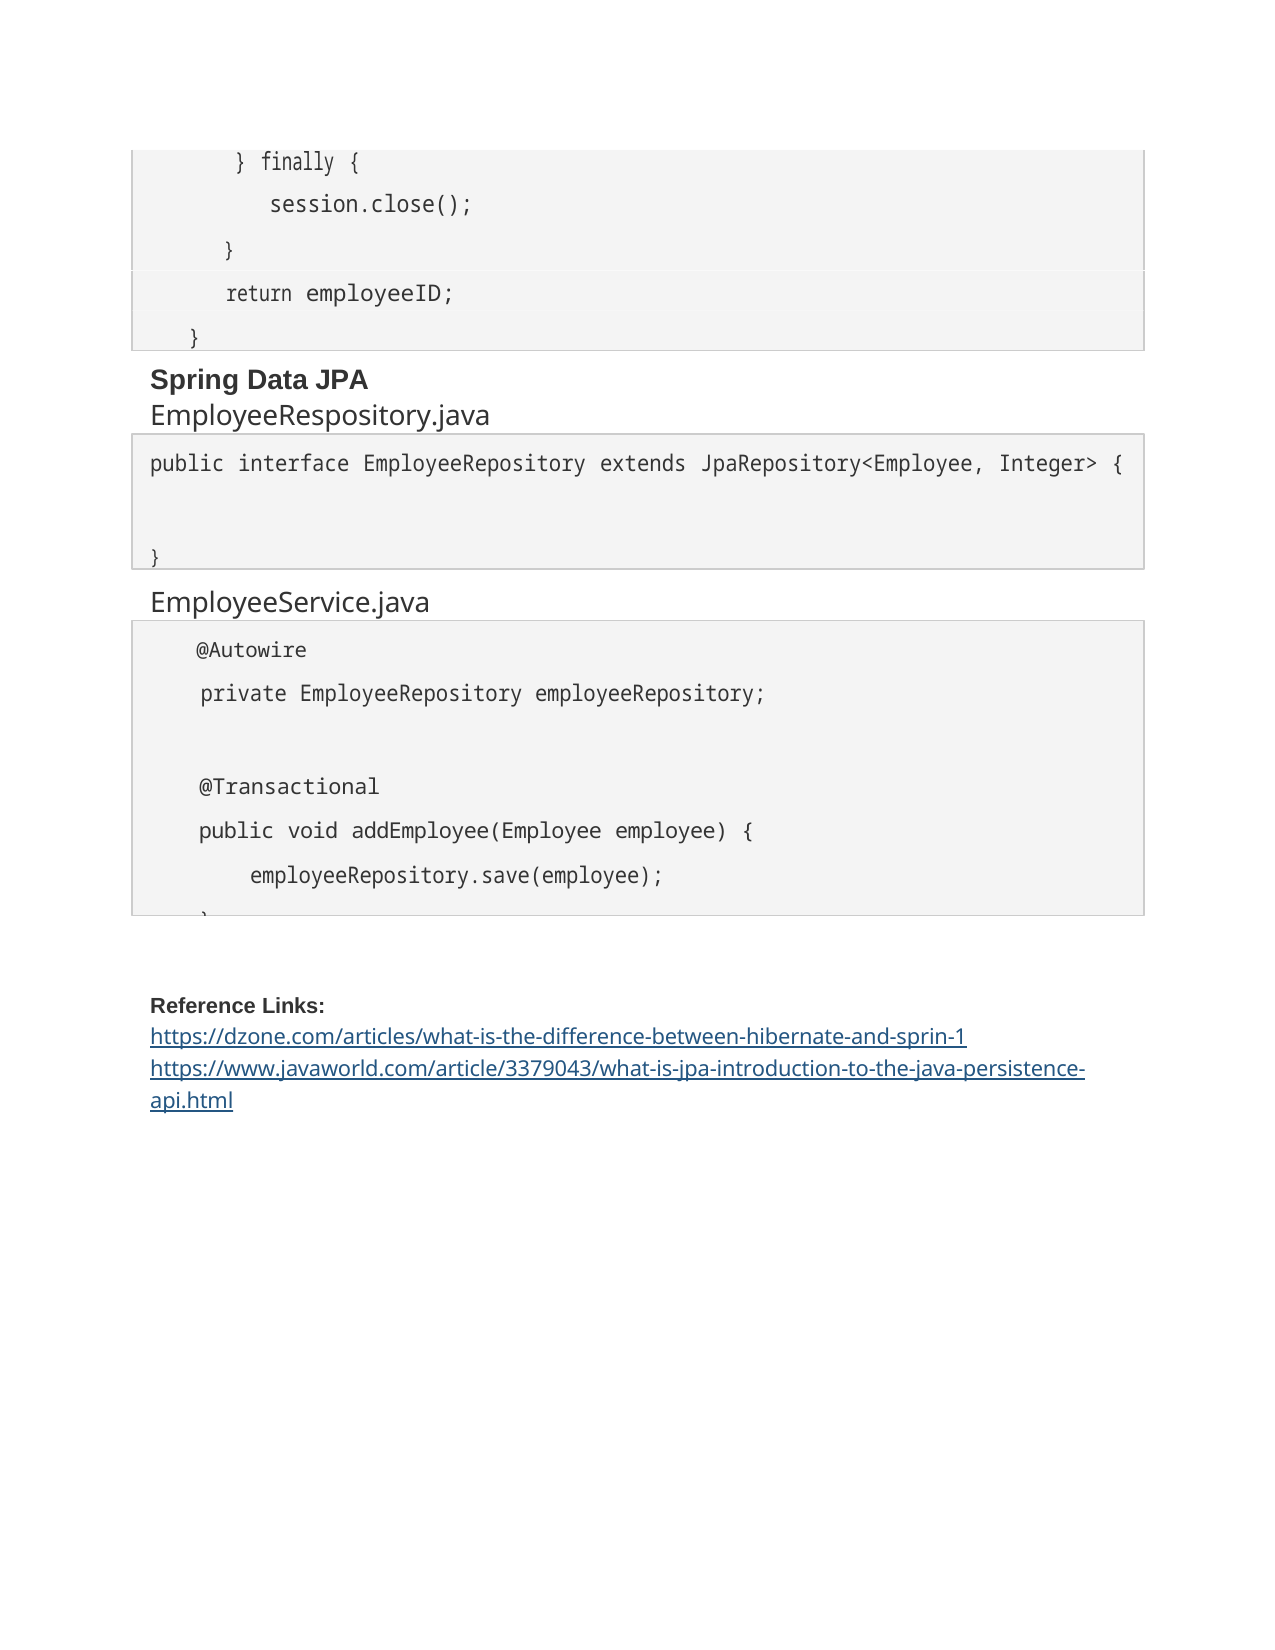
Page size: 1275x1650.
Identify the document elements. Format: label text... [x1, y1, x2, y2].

text Spring Data JPA [150, 363, 1162, 396]
text https://dzone.com/articles/what-is-the-difference-between-hibernate-and-sprin-1 https://www.javaworld.com/article/3379043/what-is-jpa-introduction-to-the-java-persistence-api.html [150, 1021, 1112, 1114]
text Reference Links: [150, 993, 1162, 1019]
text EmployeeRespository.java [150, 396, 1162, 434]
text EmployeeService.java [150, 582, 1162, 620]
